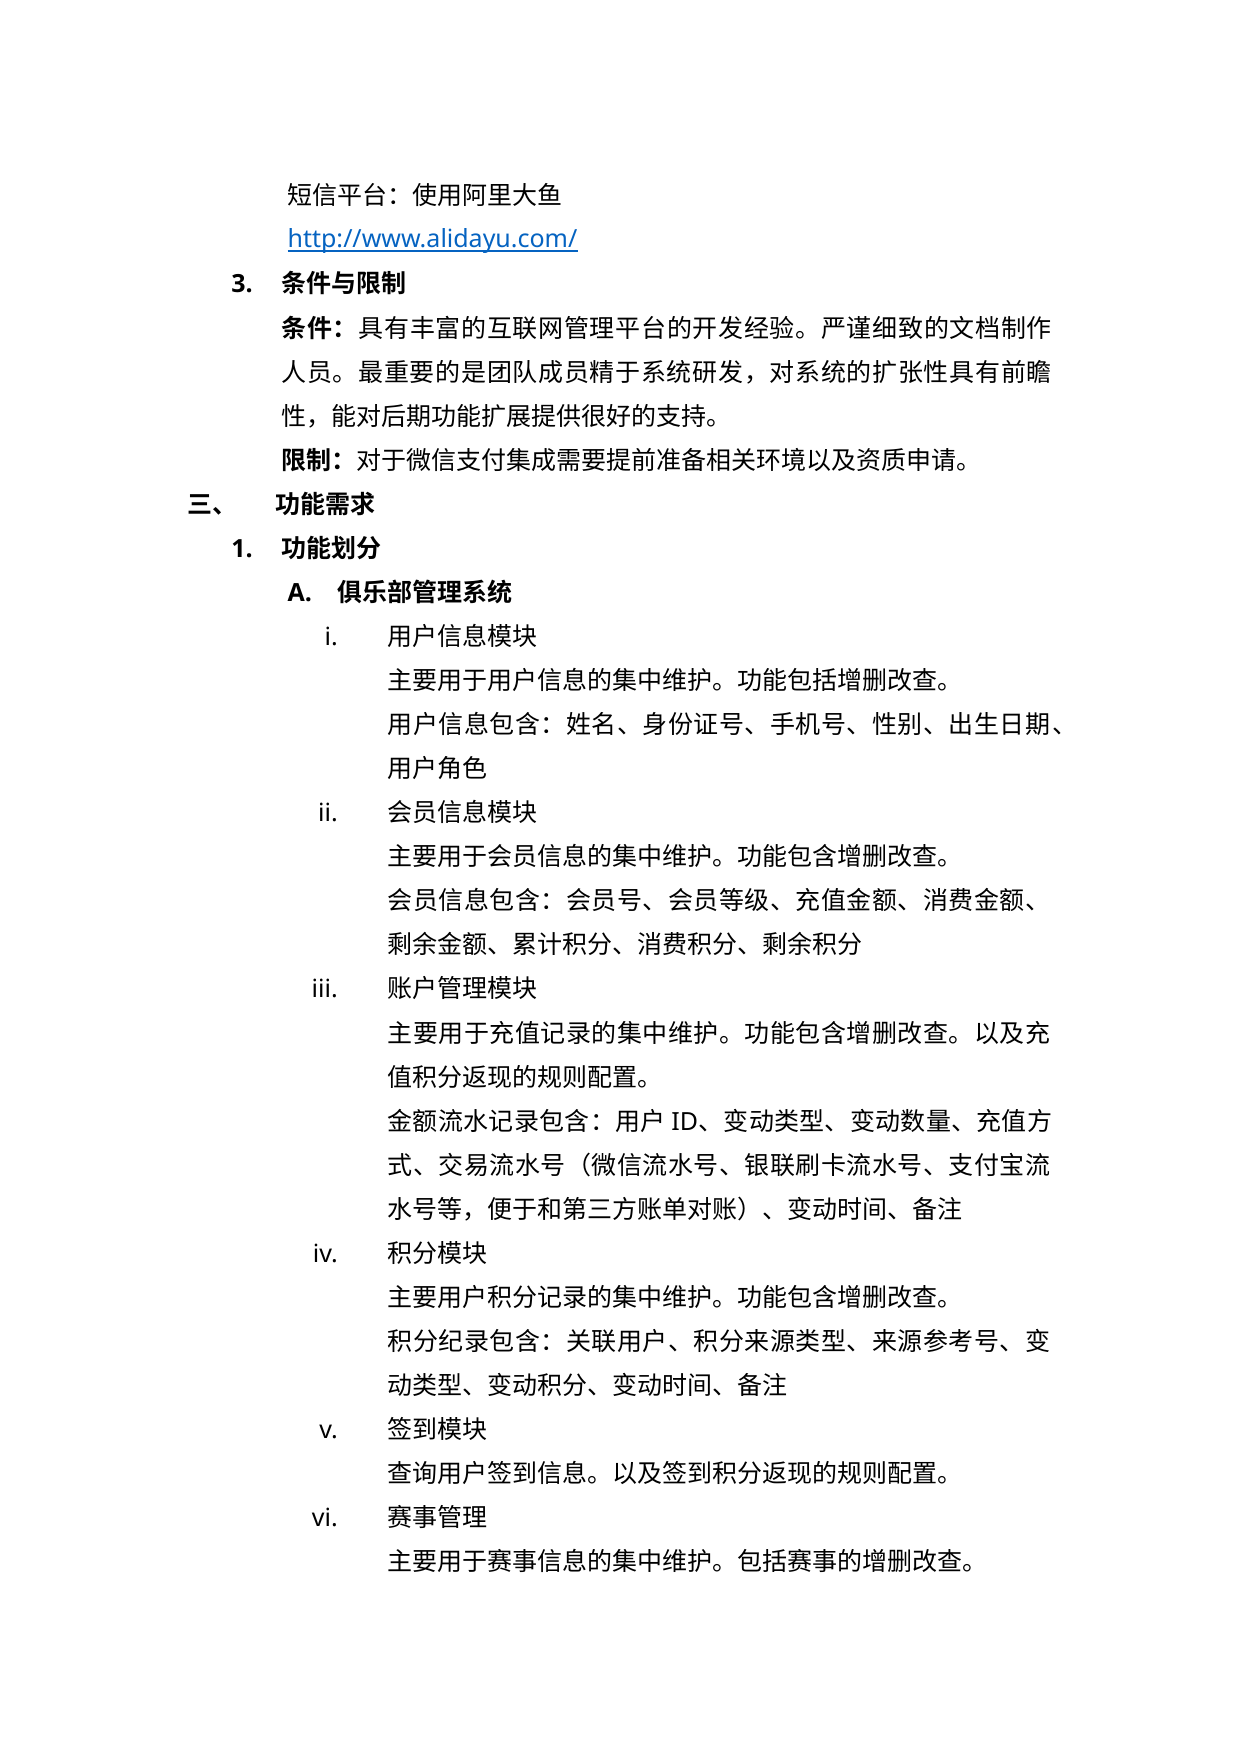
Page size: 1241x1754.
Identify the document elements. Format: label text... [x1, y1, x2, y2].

text 主要用于会员信息的集中维护。功能包含增删改查。 [387, 833, 1053, 877]
text 积分纪录包含：关联用户、积分来源类型、来源参考号、变动类型、变动积分、变动时间、备注 [387, 1318, 1053, 1406]
list 限制：对于微信支付集成需要提前准备相关环境以及资质申请。 [281, 436, 1053, 480]
list 用户信息模块 [337, 613, 1053, 657]
list 赛事管理 [337, 1494, 1053, 1538]
text http://www.alidayu.com/ [287, 216, 1053, 260]
list 条件与限制 [231, 260, 1053, 304]
list 签到模块 [337, 1406, 1053, 1450]
text 用户信息包含：姓名、身份证号、手机号、性别、出生日期、用户角色 [387, 701, 1053, 789]
list 功能需求 [187, 480, 1053, 524]
list 功能划分 [231, 524, 1053, 568]
list 条件：具有丰富的互联网管理平台的开发经验。严谨细致的文档制作人员。最重要的是团队成员精于系统研发，对系统的扩张性具有前瞻性，能对后期功能扩展提供很好的支持。 [281, 304, 1053, 436]
text 主要用户积分记录的集中维护。功能包含增删改查。 [387, 1273, 1053, 1318]
text 主要用于赛事信息的集中维护。包括赛事的增删改查。 [387, 1538, 1053, 1582]
text 会员信息包含：会员号、会员等级、充值金额、消费金额、剩余金额、累计积分、消费积分、剩余积分 [387, 877, 1053, 965]
list 俱乐部管理系统 [287, 568, 1053, 613]
text 主要用于充值记录的集中维护。功能包含增删改查。以及充值积分返现的规则配置。 [387, 1009, 1053, 1097]
text 金额流水记录包含：用户ID、变动类型、变动数量、充值方式、交易流水号（微信流水号、银联刷卡流水号、支付宝流水号等，便于和第三方账单对账）、变动时间、备注 [387, 1097, 1053, 1229]
list 账户管理模块 [337, 965, 1053, 1009]
list 积分模块 [337, 1229, 1053, 1273]
list 会员信息模块 [337, 789, 1053, 833]
text 主要用于用户信息的集中维护。功能包括增删改查。 [387, 657, 1053, 701]
text 查询用户签到信息。以及签到积分返现的规则配置。 [387, 1450, 1053, 1494]
text 短信平台：使用阿里大鱼 [287, 172, 1053, 216]
